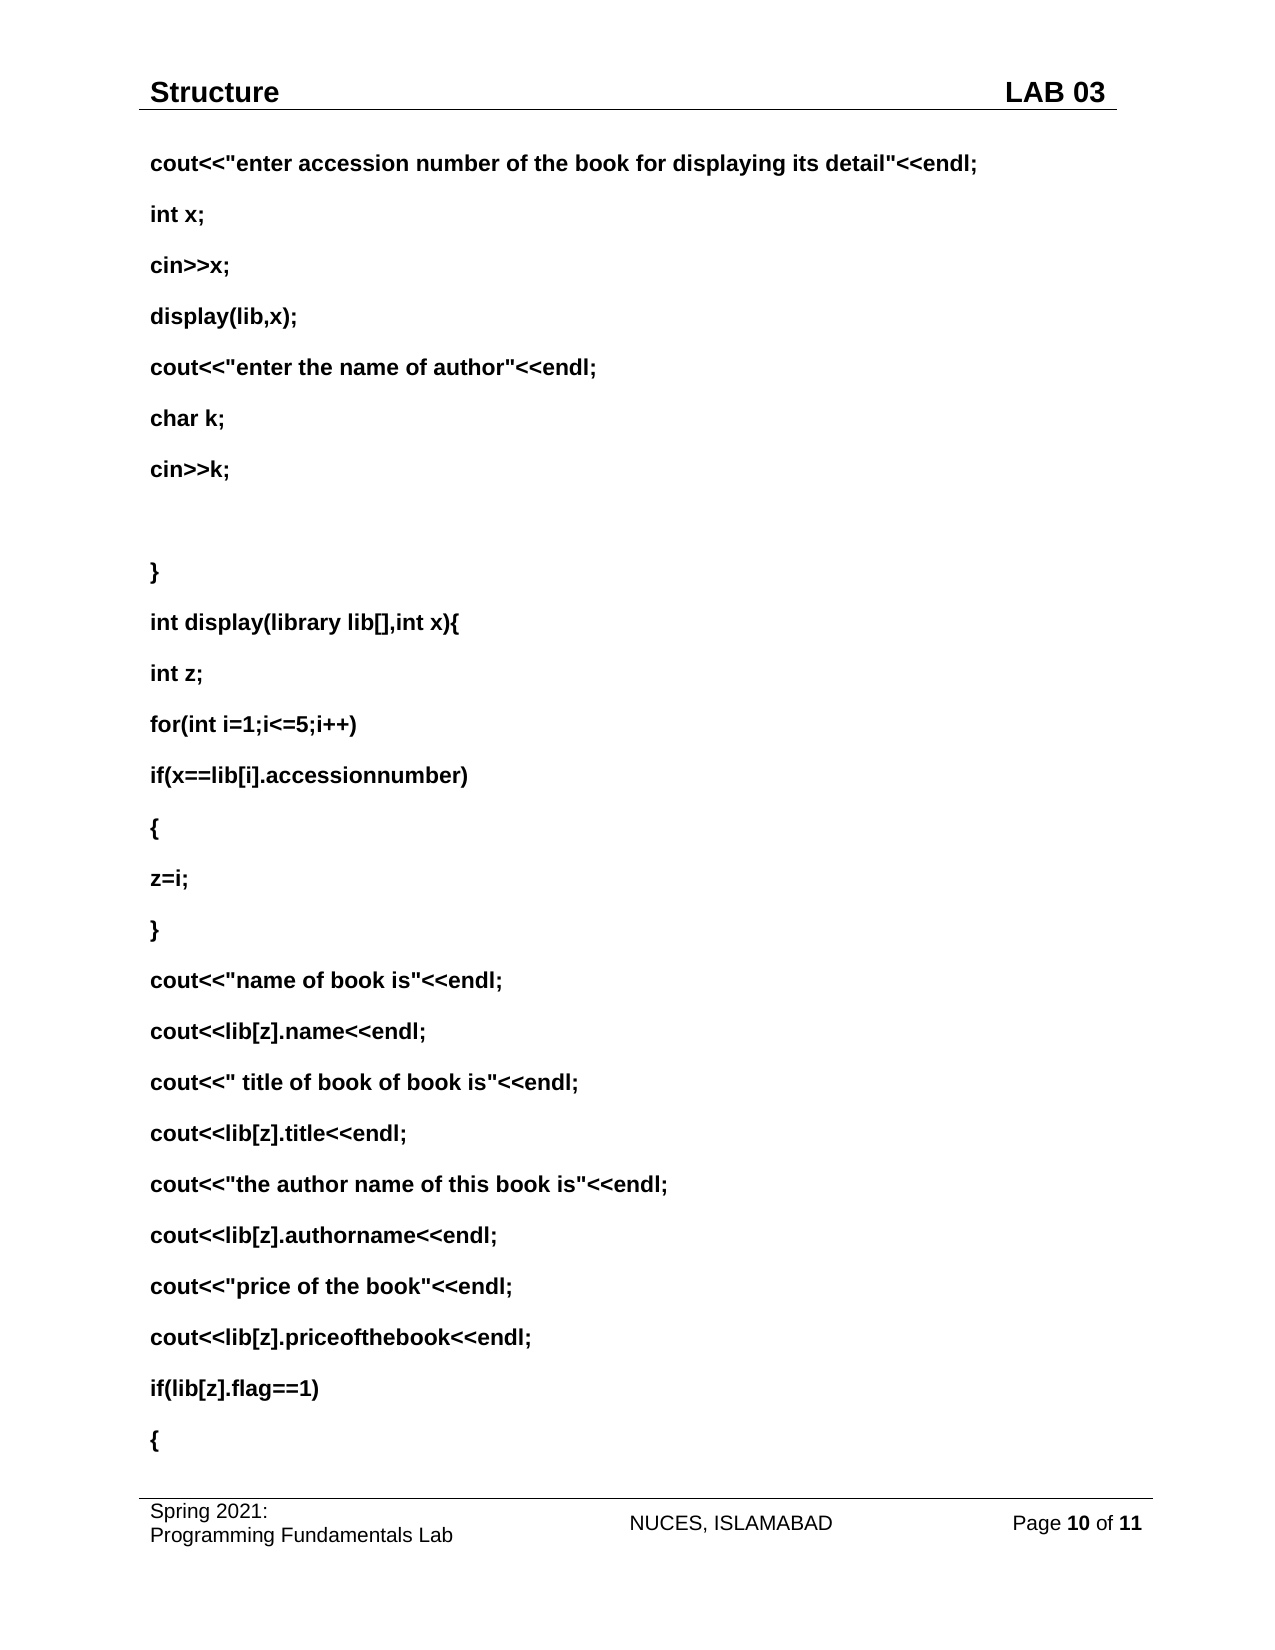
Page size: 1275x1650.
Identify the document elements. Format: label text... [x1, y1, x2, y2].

text for(int i=1;i<=5;i++) [150, 711, 1125, 738]
text { [150, 813, 1125, 840]
text cout<<lib[z].priceofthebook<<endl; [150, 1324, 1125, 1350]
text char k; [150, 405, 1125, 432]
text cout<<" title of book of book is"<<endl; [150, 1069, 1125, 1095]
text } [150, 558, 1125, 585]
text cout<<lib[z].name<<endl; [150, 1018, 1125, 1044]
text cout<<"enter accession number of the book for displaying its detail"<<endl; [150, 150, 1125, 176]
text cout<<"price of the book"<<endl; [150, 1273, 1125, 1299]
text cin>>k; [150, 456, 1125, 483]
text if(lib[z].flag==1) [150, 1375, 1125, 1401]
text cout<<"the author name of this book is"<<endl; [150, 1171, 1125, 1197]
text if(x==lib[i].accessionnumber) [150, 762, 1125, 789]
text cout<<"name of book is"<<endl; [150, 967, 1125, 993]
text int display(library lib[],int x){ [150, 609, 1125, 636]
text } [150, 916, 1125, 942]
text cout<<lib[z].title<<endl; [150, 1120, 1125, 1146]
text int z; [150, 660, 1125, 687]
text int x; [150, 201, 1125, 227]
text { [150, 1426, 1125, 1452]
text z=i; [150, 864, 1125, 891]
text cin>>x; [150, 252, 1125, 278]
text cout<<lib[z].authorname<<endl; [150, 1222, 1125, 1248]
text display(lib,x); [150, 303, 1125, 329]
text cout<<"enter the name of author"<<endl; [150, 354, 1125, 381]
